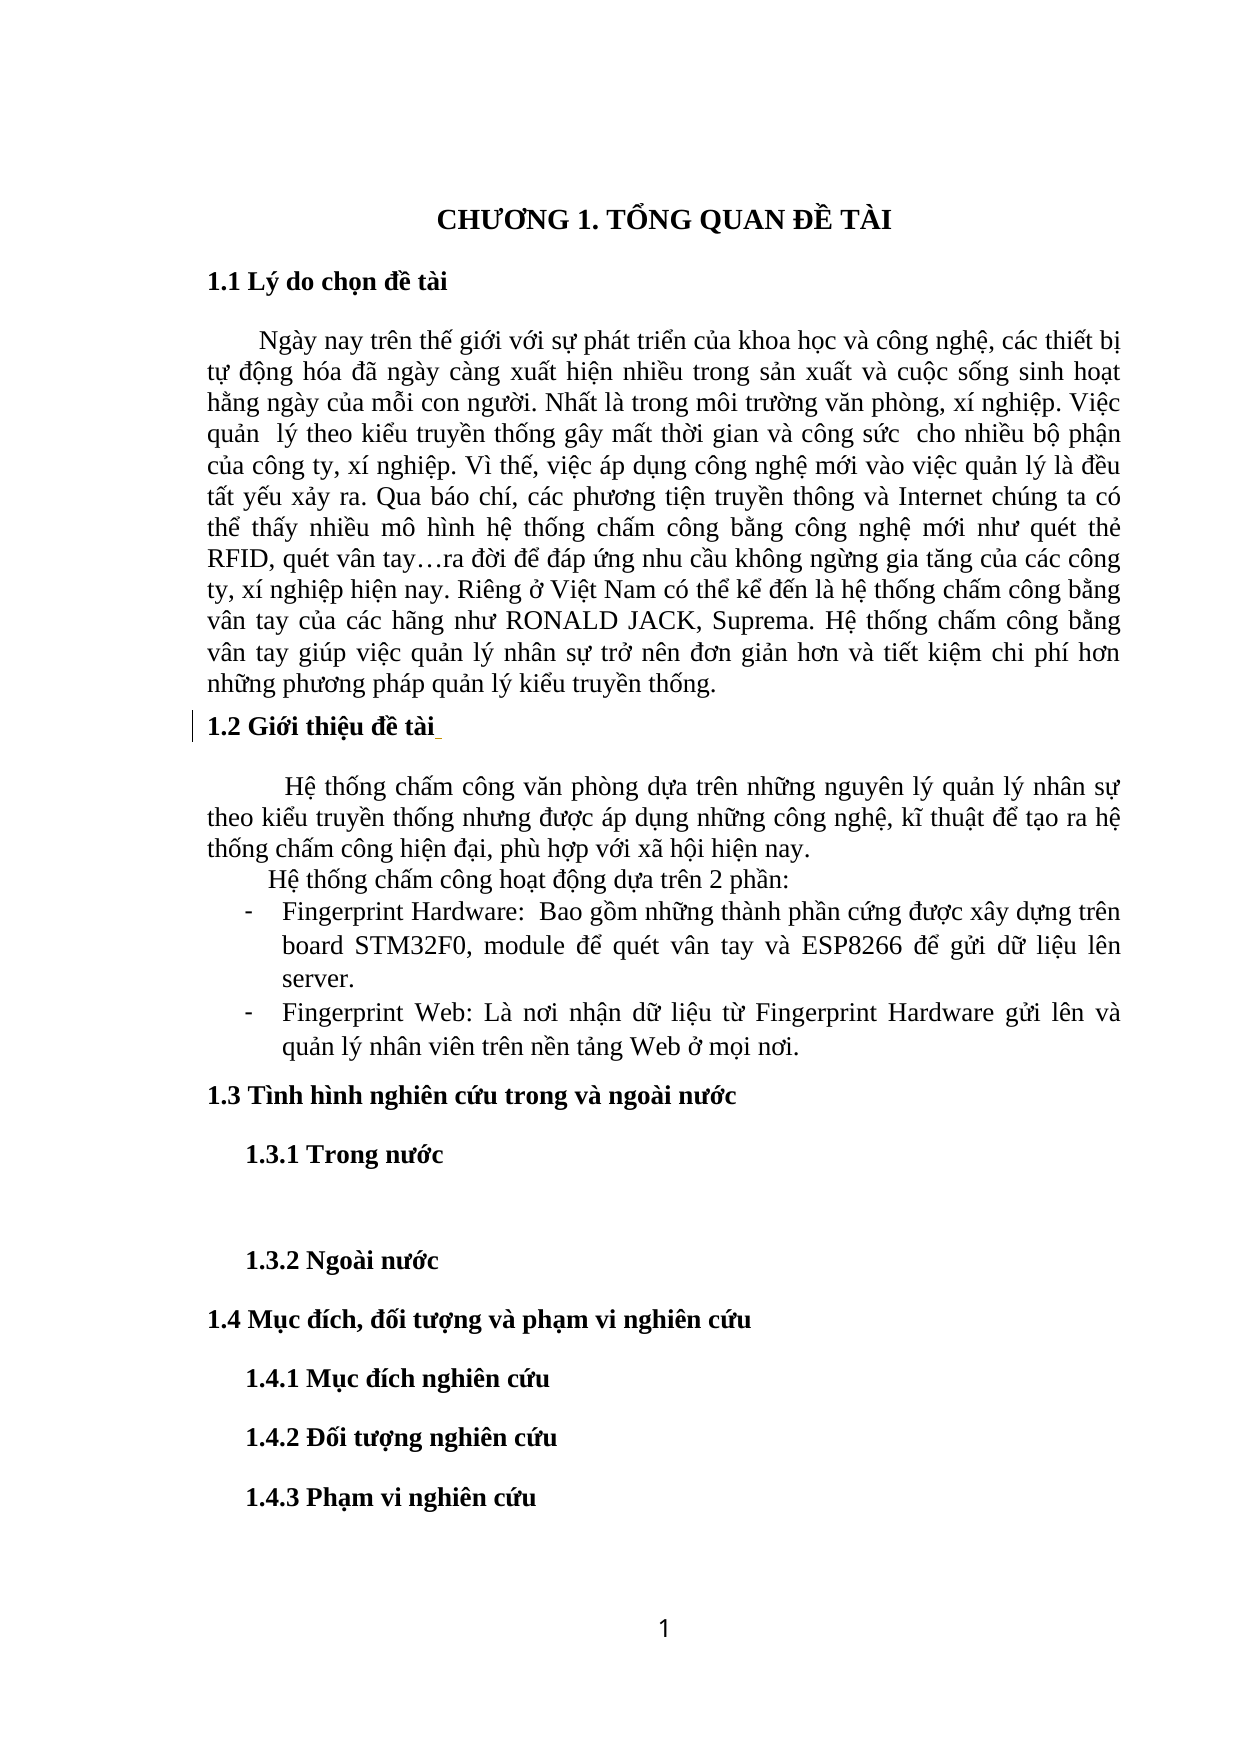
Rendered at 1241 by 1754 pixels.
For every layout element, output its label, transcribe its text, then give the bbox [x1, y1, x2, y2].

subtitle 1.2 Giới thiệu đề tài [207, 710, 1122, 742]
list Fingerprint Web: Là nơi nhận dữ liệu từ Fingerprint Hardware gửi lên và quản lý nhân viên trên nền tảng Web ở mọi nơi. [244, 995, 1122, 1061]
subtitle 1.4.1 Mục đích nghiên cứu [245, 1362, 1122, 1393]
text Hệ thống chấm công văn phòng dựa trên những nguyên lý quản lý nhân sự theo kiểu truyền thống nhưng được áp dụng những công nghệ, kĩ thuật để tạo ra hệ thống chấm công hiện đại, phù hợp với xã hội hiện nay. [207, 769, 1122, 863]
subtitle 1.3 Tình hình nghiên cứu trong và ngoài nước [207, 1079, 1122, 1110]
list Fingerprint Hardware: Bao gồm những thành phần cứng được xây dựng trên board STM32F0, module để quét vân tay và ESP8266 để gửi dữ liệu lên server. [244, 894, 1122, 993]
subtitle 1.3.1 Trong nước [245, 1138, 1122, 1169]
text Ngày nay trên thế giới với sự phát triển của khoa học và công nghệ, các thiết bị tự động hóa đã ngày càng xuất hiện nhiều trong sản xuất và cuộc sống sinh hoạt hằng ngày của mỗi con người. Nhất là trong môi trường văn phòng, xí nghiệp. Việc quản lý theo kiểu truyền thống gây mất thời gian và công sức cho nhiều bộ phận của công ty, xí nghiệp. Vì thế, việc áp dụng công nghệ mới vào việc quản lý là đều tất yếu xảy ra. Qua báo chí, các phương tiện truyền thông và Internet chúng ta có thể thấy nhiều mô hình hệ thống chấm công bằng công nghệ mới như quét thẻ RFID, quét vân tay…ra đời để đáp ứng nhu cầu không ngừng gia tăng của các công ty, xí nghiệp hiện nay. Riêng ở Việt Nam có thể kể đến là hệ thống chấm công bằng vân tay của các hãng như RONALD JACK, Suprema. Hệ thống chấm công bằng vân tay giúp việc quản lý nhân sự trở nên đơn giản hơn và tiết kiệm chi phí hơn những phương pháp quản lý kiểu truyền thống. [207, 324, 1122, 698]
subtitle 1.4 Mục đích, đối tượng và phạm vi nghiên cứu [207, 1303, 1122, 1334]
subtitle 1.4.3 Phạm vi nghiên cứu [245, 1481, 1122, 1512]
text Hệ thống chấm công hoạt động dựa trên 2 phần: [207, 863, 1122, 894]
subtitle 1.1 Lý do chọn đề tài [207, 265, 1122, 296]
subtitle 1.3.2 Ngoài nước [245, 1244, 1122, 1275]
subtitle 1.4.2 Đối tượng nghiên cứu [245, 1422, 1122, 1453]
subtitle CHƯƠNG 1. TỔNG QUAN ĐỀ TÀI [207, 202, 1122, 236]
